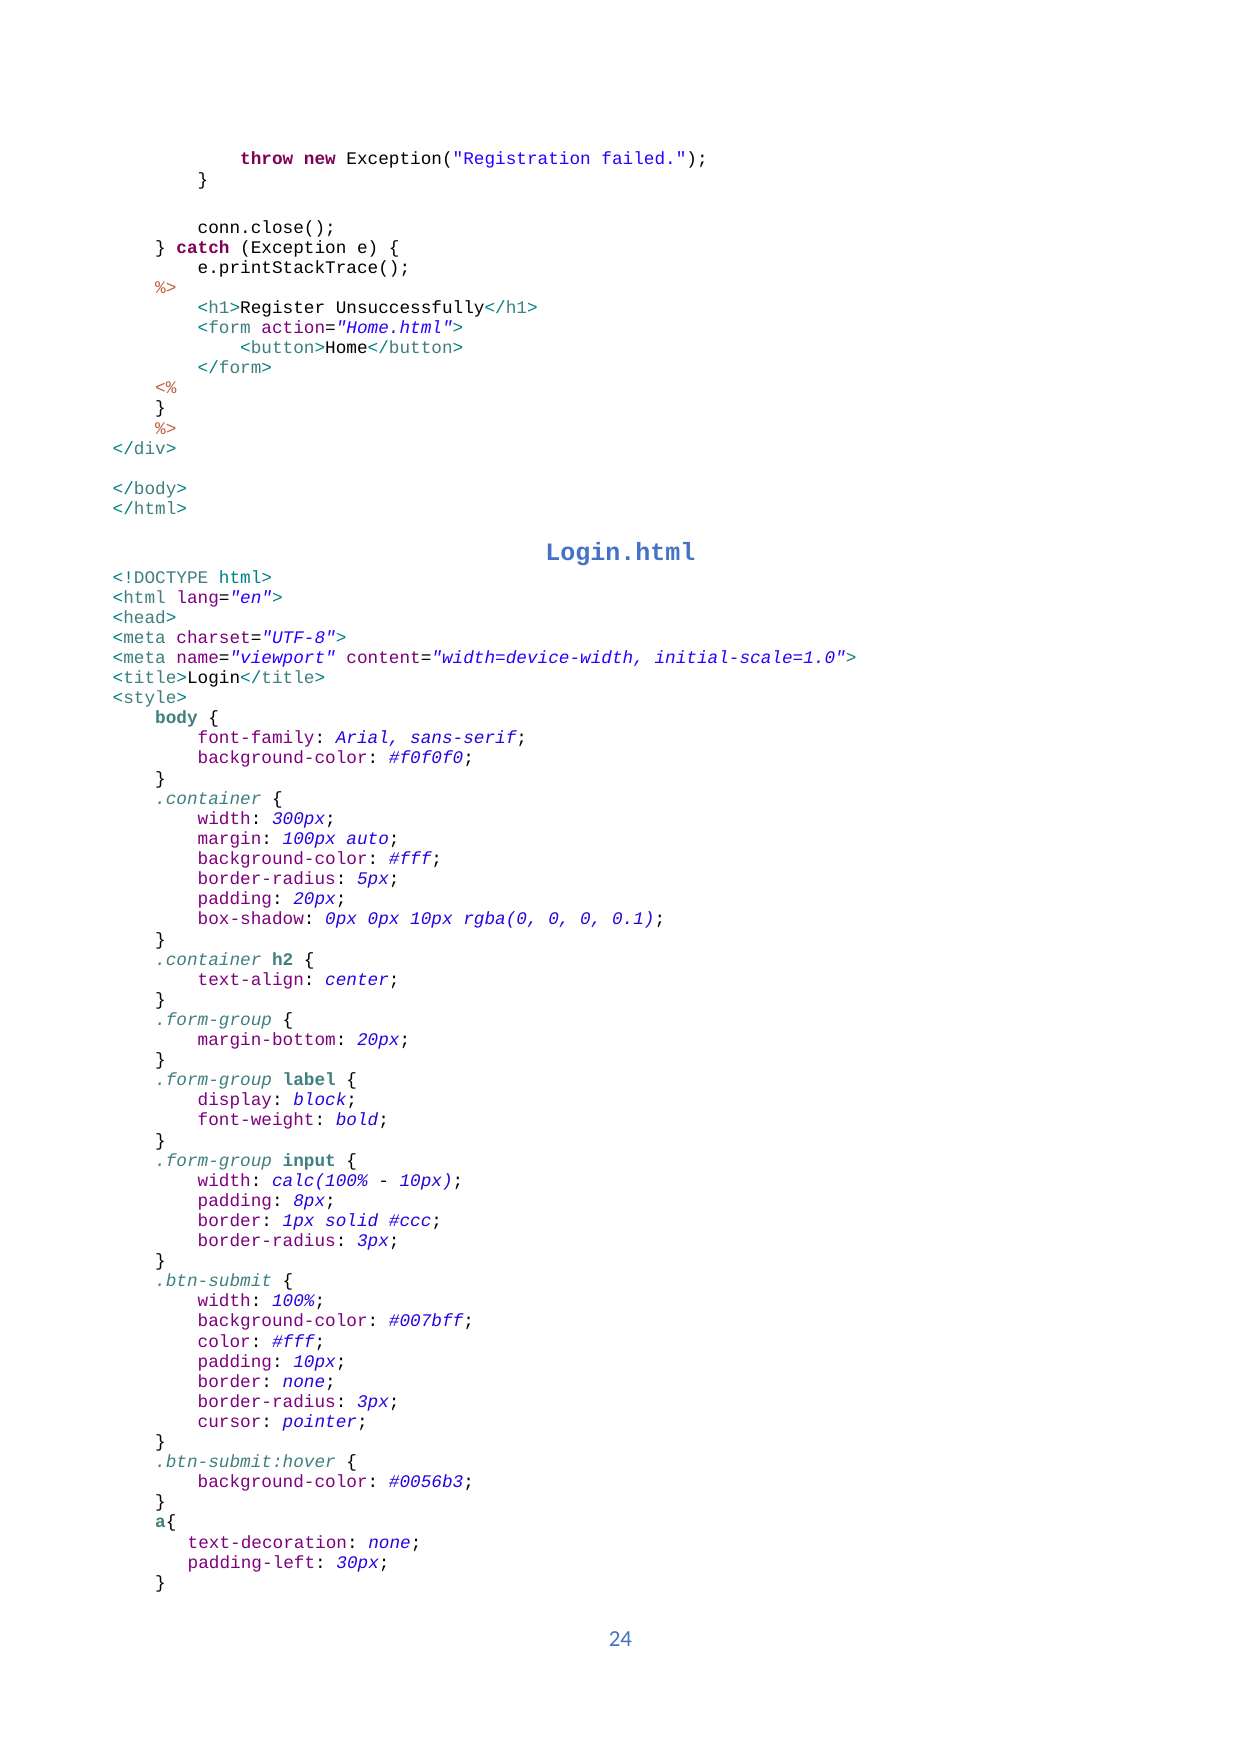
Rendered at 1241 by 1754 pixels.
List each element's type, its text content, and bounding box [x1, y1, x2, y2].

text <!DOCTYPE html> [112, 568, 1128, 588]
text color: #fff; [112, 1332, 1128, 1352]
text .container { [112, 789, 1128, 809]
text width: calc(100% - 10px); [112, 1171, 1128, 1191]
text display: block; [112, 1091, 1128, 1111]
text background-color: #f0f0f0; [112, 749, 1128, 769]
text text-align: center; [112, 970, 1128, 990]
text <title>Login</title> [112, 669, 1128, 689]
text padding: 10px; [112, 1352, 1128, 1372]
text background-color: #fff; [112, 850, 1128, 870]
text %> [112, 278, 1128, 299]
text cursor: pointer; [112, 1413, 1128, 1433]
text } [112, 1573, 1128, 1593]
text .form-group { [112, 1011, 1128, 1031]
text } [112, 1493, 1128, 1513]
text <html lang="en"> [112, 588, 1128, 608]
text <h1>Register Unsuccessfully</h1> [112, 299, 1128, 319]
text <% [112, 379, 1128, 399]
text e.printStackTrace(); [112, 258, 1128, 278]
text .btn-submit { [112, 1272, 1128, 1292]
text Login.html [112, 540, 1128, 568]
text margin-bottom: 20px; [112, 1031, 1128, 1051]
text } [112, 990, 1128, 1011]
text } [112, 1252, 1128, 1272]
text border-radius: 5px; [112, 870, 1128, 890]
text } [112, 399, 1128, 419]
text <head> [112, 608, 1128, 628]
text <style> [112, 689, 1128, 709]
text .btn-submit:hover { [112, 1453, 1128, 1473]
text box-shadow: 0px 0px 10px rgba(0, 0, 0, 0.1); [112, 910, 1128, 930]
text conn.close(); [112, 218, 1128, 238]
text padding: 20px; [112, 890, 1128, 910]
text <form action="Home.html"> [112, 319, 1128, 339]
text margin: 100px auto; [112, 829, 1128, 850]
text <meta name="viewport" content="width=device-width, initial-scale=1.0"> [112, 649, 1128, 669]
text font-family: Arial, sans-serif; [112, 729, 1128, 749]
text } [112, 1051, 1128, 1071]
text .form-group label { [112, 1071, 1128, 1091]
text padding: 8px; [112, 1191, 1128, 1212]
text body { [112, 709, 1128, 729]
text } [112, 769, 1128, 789]
text throw new Exception("Registration failed."); [112, 150, 1128, 170]
text a{ [112, 1513, 1128, 1533]
text border-radius: 3px; [112, 1232, 1128, 1252]
text </div> [112, 439, 1128, 459]
text background-color: #007bff; [112, 1312, 1128, 1332]
text border: none; [112, 1372, 1128, 1392]
text } [112, 1131, 1128, 1151]
text </body> [112, 479, 1128, 500]
text .container h2 { [112, 950, 1128, 970]
text background-color: #0056b3; [112, 1473, 1128, 1493]
text } [112, 930, 1128, 950]
text text-decoration: none; [112, 1533, 1128, 1553]
text } catch (Exception e) { [112, 238, 1128, 258]
text </form> [112, 359, 1128, 379]
text %> [112, 419, 1128, 439]
text } [112, 1433, 1128, 1453]
text </html> [112, 500, 1128, 520]
text font-weight: bold; [112, 1111, 1128, 1131]
text .form-group input { [112, 1151, 1128, 1171]
text border-radius: 3px; [112, 1392, 1128, 1413]
text width: 300px; [112, 809, 1128, 829]
text } [112, 170, 1128, 190]
text <meta charset="UTF-8"> [112, 628, 1128, 649]
text width: 100%; [112, 1292, 1128, 1312]
text border: 1px solid #ccc; [112, 1212, 1128, 1232]
text padding-left: 30px; [112, 1553, 1128, 1573]
text <button>Home</button> [112, 339, 1128, 359]
